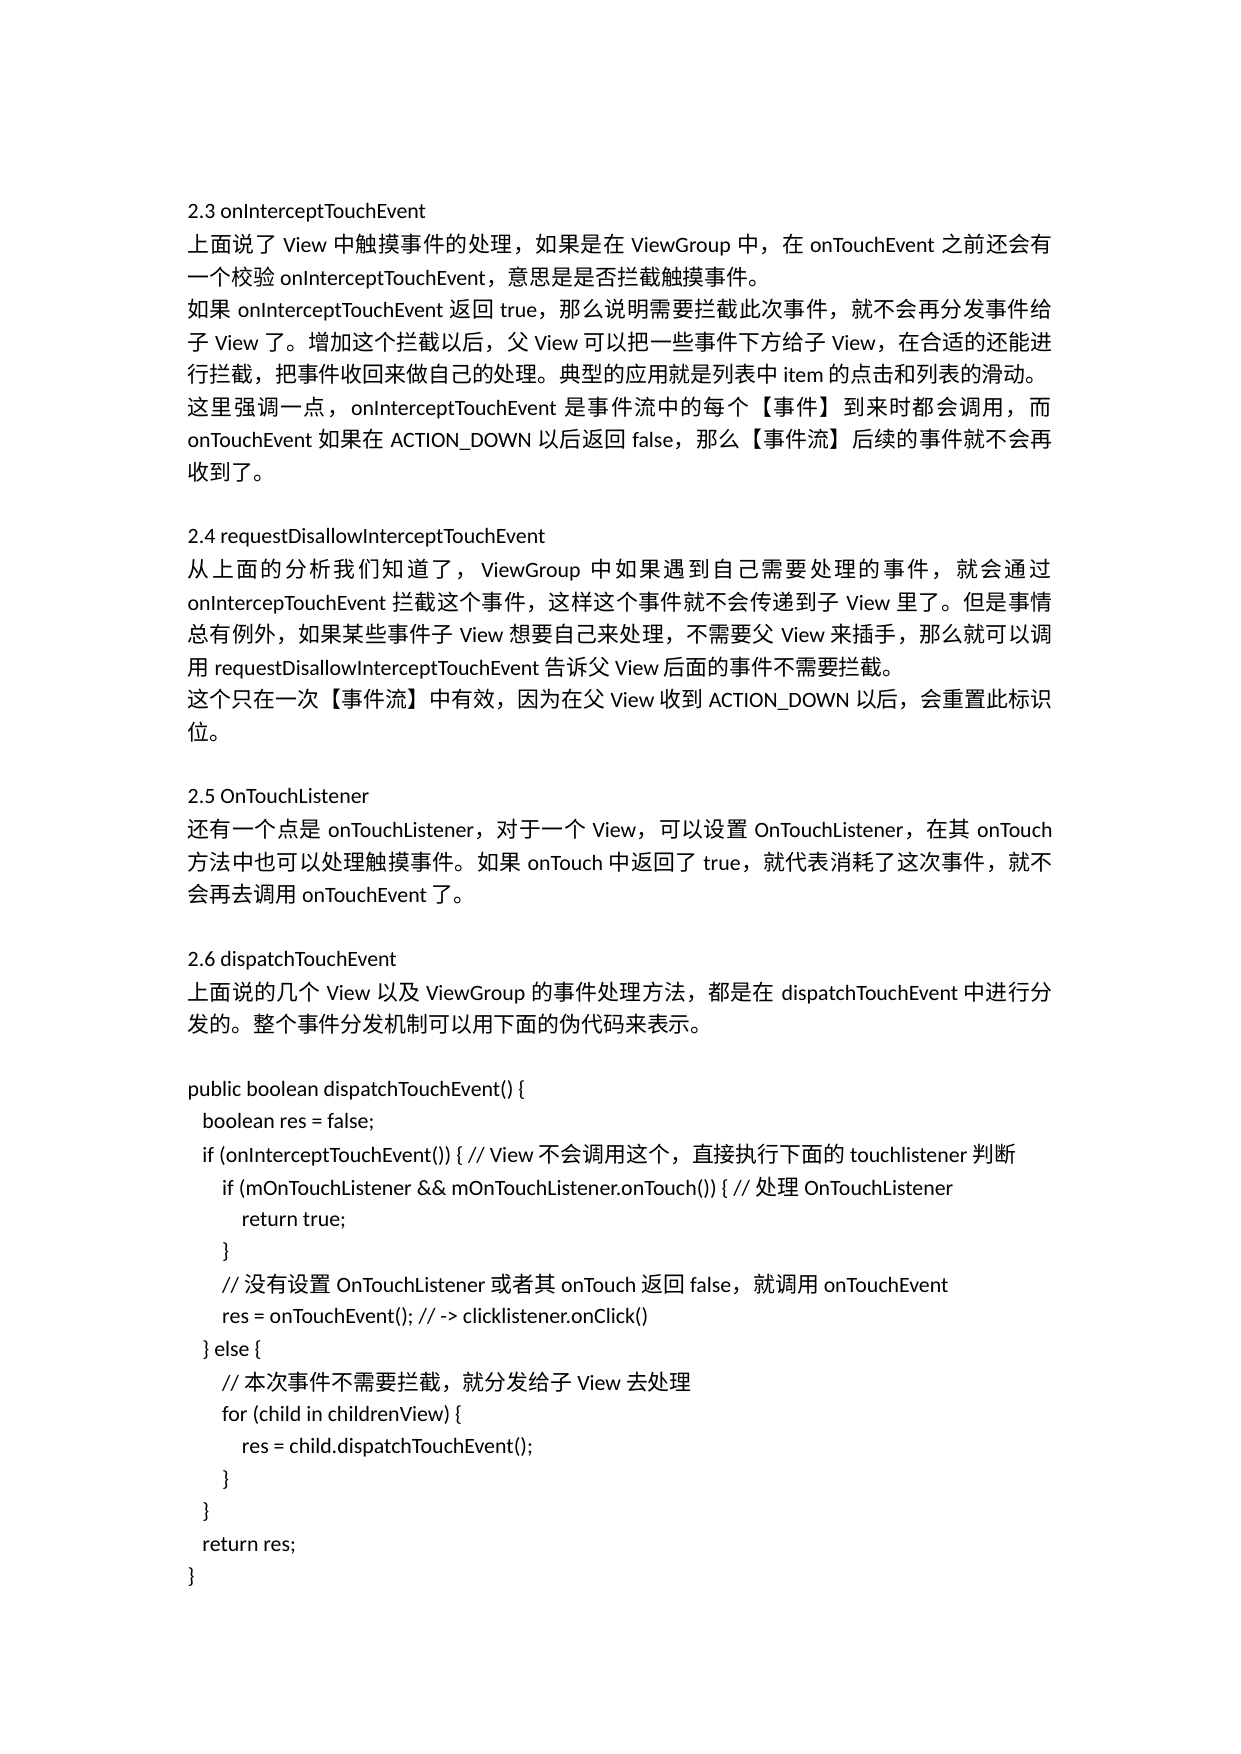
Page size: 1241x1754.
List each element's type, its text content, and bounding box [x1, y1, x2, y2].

list return true; [187, 1202, 1053, 1234]
list res = onTouchEvent(); // -> clicklistener.onClick() [187, 1299, 1053, 1332]
list if (onInterceptTouchEvent()) { // View 不会调用这个，直接执行下面的 touchlistener 判断 [187, 1137, 1053, 1169]
list 上面说了 View 中触摸事件的处理，如果是在 ViewGroup 中，在 onTouchEvent 之前还会有一个校验 onInterceptTouchEvent，意思是是否拦截触摸事件。 [187, 227, 1053, 292]
list return res; [187, 1527, 1053, 1559]
list } else { [187, 1332, 1053, 1364]
list 从上面的分析我们知道了，ViewGroup 中如果遇到自己需要处理的事件，就会通过 onIntercepTouchEvent 拦截这个事件，这样这个事件就不会传递到子 View 里了。但是事情总有例外，如果某些事件子 View 想要自己来处理，不需要父 View 来插手，那么就可以调用 requestDisallowInterceptTouchEvent 告诉父 View 后面的事件不需要拦截。 [187, 552, 1053, 682]
list 2.4 requestDisallowInterceptTouchEvent [187, 519, 1053, 552]
list 这里强调一点，onInterceptTouchEvent 是事件流中的每个【事件】到来时都会调用，而 onTouchEvent 如果在 ACTION_DOWN 以后返回 false，那么【事件流】后续的事件就不会再收到了。 [187, 389, 1053, 487]
list boolean res = false; [187, 1104, 1053, 1137]
list } [187, 1494, 1053, 1527]
list 2.3 onInterceptTouchEvent [187, 194, 1053, 227]
list if (mOnTouchListener && mOnTouchListener.onTouch()) { // 处理 OnTouchListener [187, 1169, 1053, 1202]
list } [187, 1559, 1053, 1592]
list res = child.dispatchTouchEvent(); [187, 1429, 1053, 1462]
list } [187, 1234, 1053, 1267]
list 如果 onInterceptTouchEvent 返回 true，那么说明需要拦截此次事件，就不会再分发事件给子 View 了。增加这个拦截以后，父 View 可以把一些事件下方给子 View，在合适的还能进行拦截，把事件收回来做自己的处理。典型的应用就是列表中 item 的点击和列表的滑动。 [187, 292, 1053, 389]
list 上面说的几个 View 以及 ViewGroup 的事件处理方法，都是在 dispatchTouchEvent 中进行分发的。整个事件分发机制可以用下面的伪代码来表示。 [187, 974, 1053, 1039]
list // 没有设置 OnTouchListener 或者其 onTouch 返回 false，就调用 onTouchEvent [187, 1267, 1053, 1299]
list 2.6 dispatchTouchEvent [187, 942, 1053, 974]
list public boolean dispatchTouchEvent() { [187, 1072, 1053, 1104]
list for (child in childrenView) { [187, 1397, 1053, 1429]
list } [187, 1462, 1053, 1494]
list 还有一个点是 onTouchListener，对于一个 View，可以设置 OnTouchListener，在其 onTouch 方法中也可以处理触摸事件。如果 onTouch 中返回了 true，就代表消耗了这次事件，就不会再去调用 onTouchEvent 了。 [187, 812, 1053, 909]
list // 本次事件不需要拦截，就分发给子 View 去处理 [187, 1364, 1053, 1397]
list 这个只在一次【事件流】中有效，因为在父 View 收到 ACTION_DOWN 以后，会重置此标识位。 [187, 682, 1053, 747]
list 2.5 OnTouchListener [187, 779, 1053, 812]
